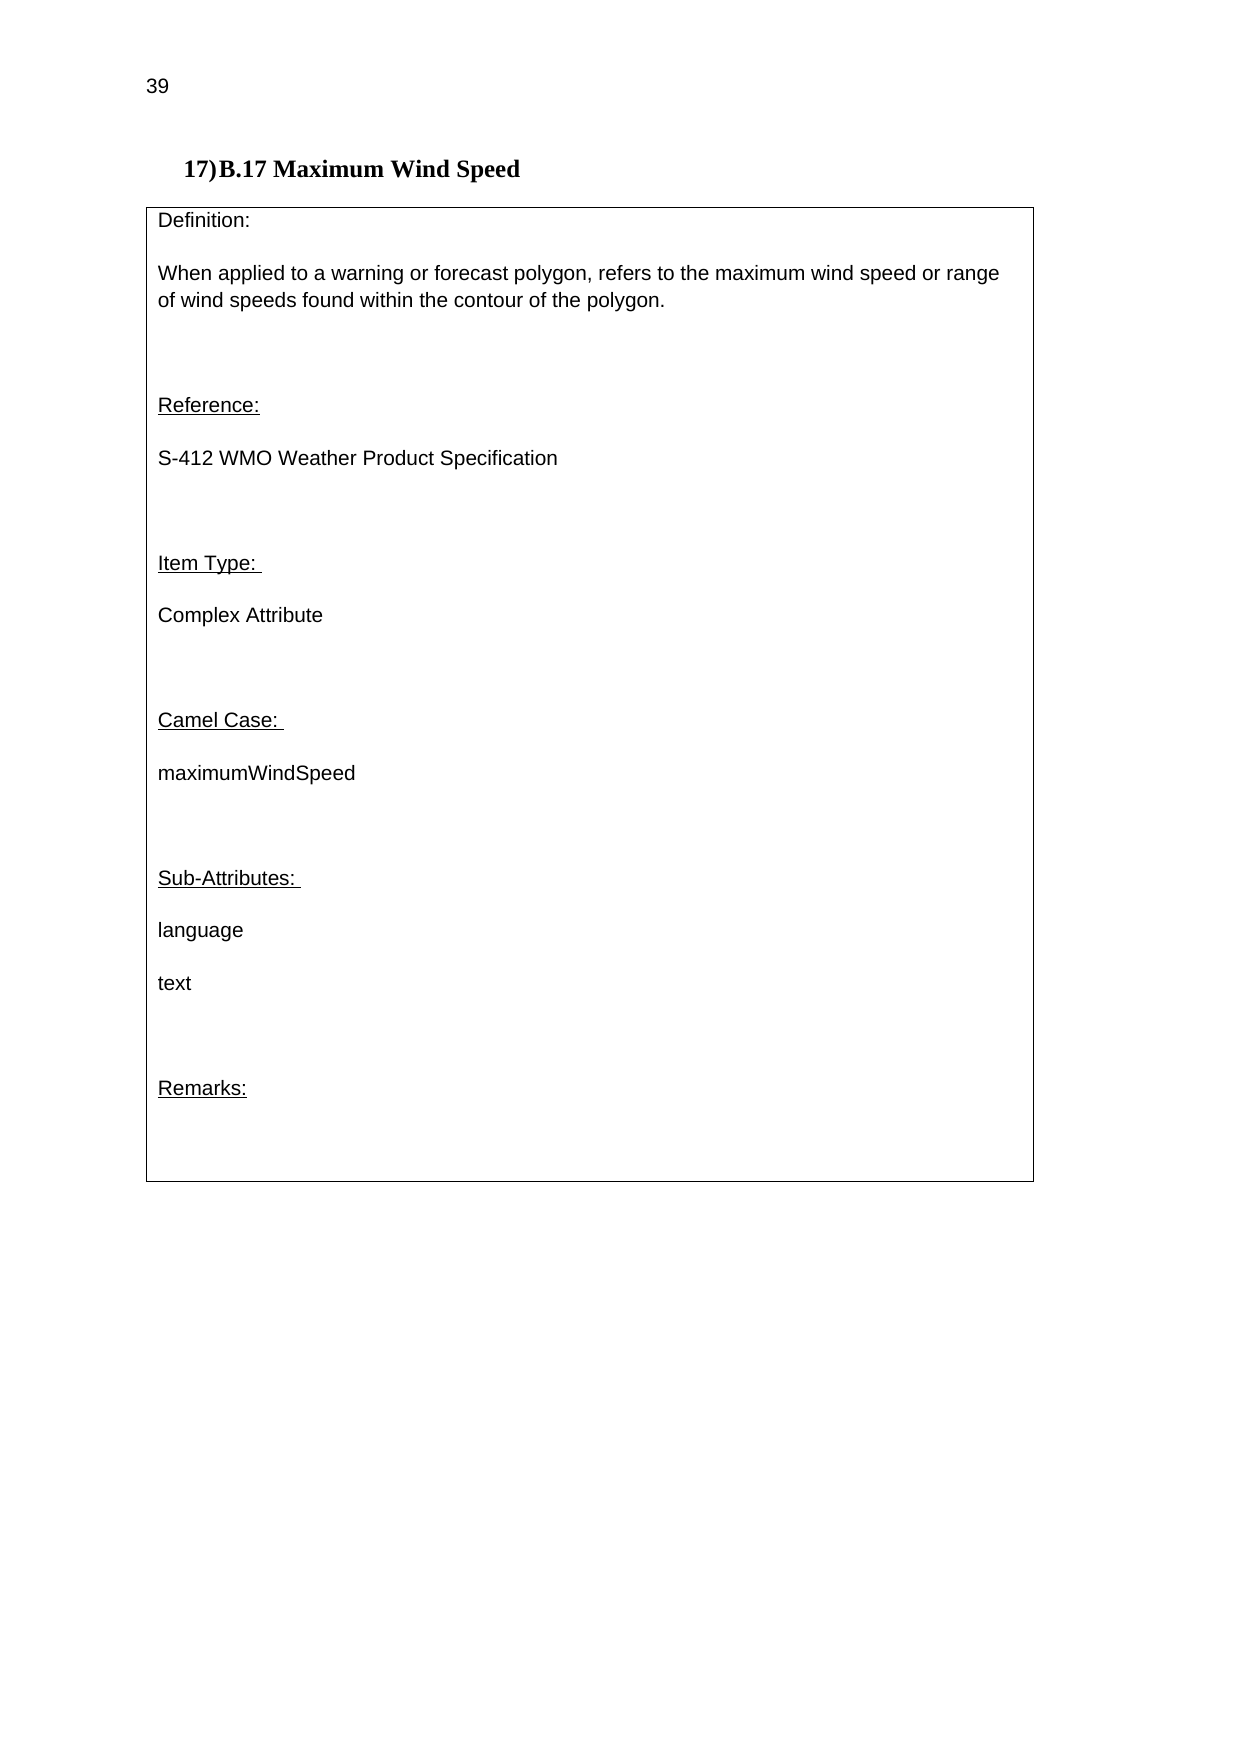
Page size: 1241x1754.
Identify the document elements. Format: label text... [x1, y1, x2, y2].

subtitle B.17 Maximum Wind Speed [183, 156, 1094, 182]
